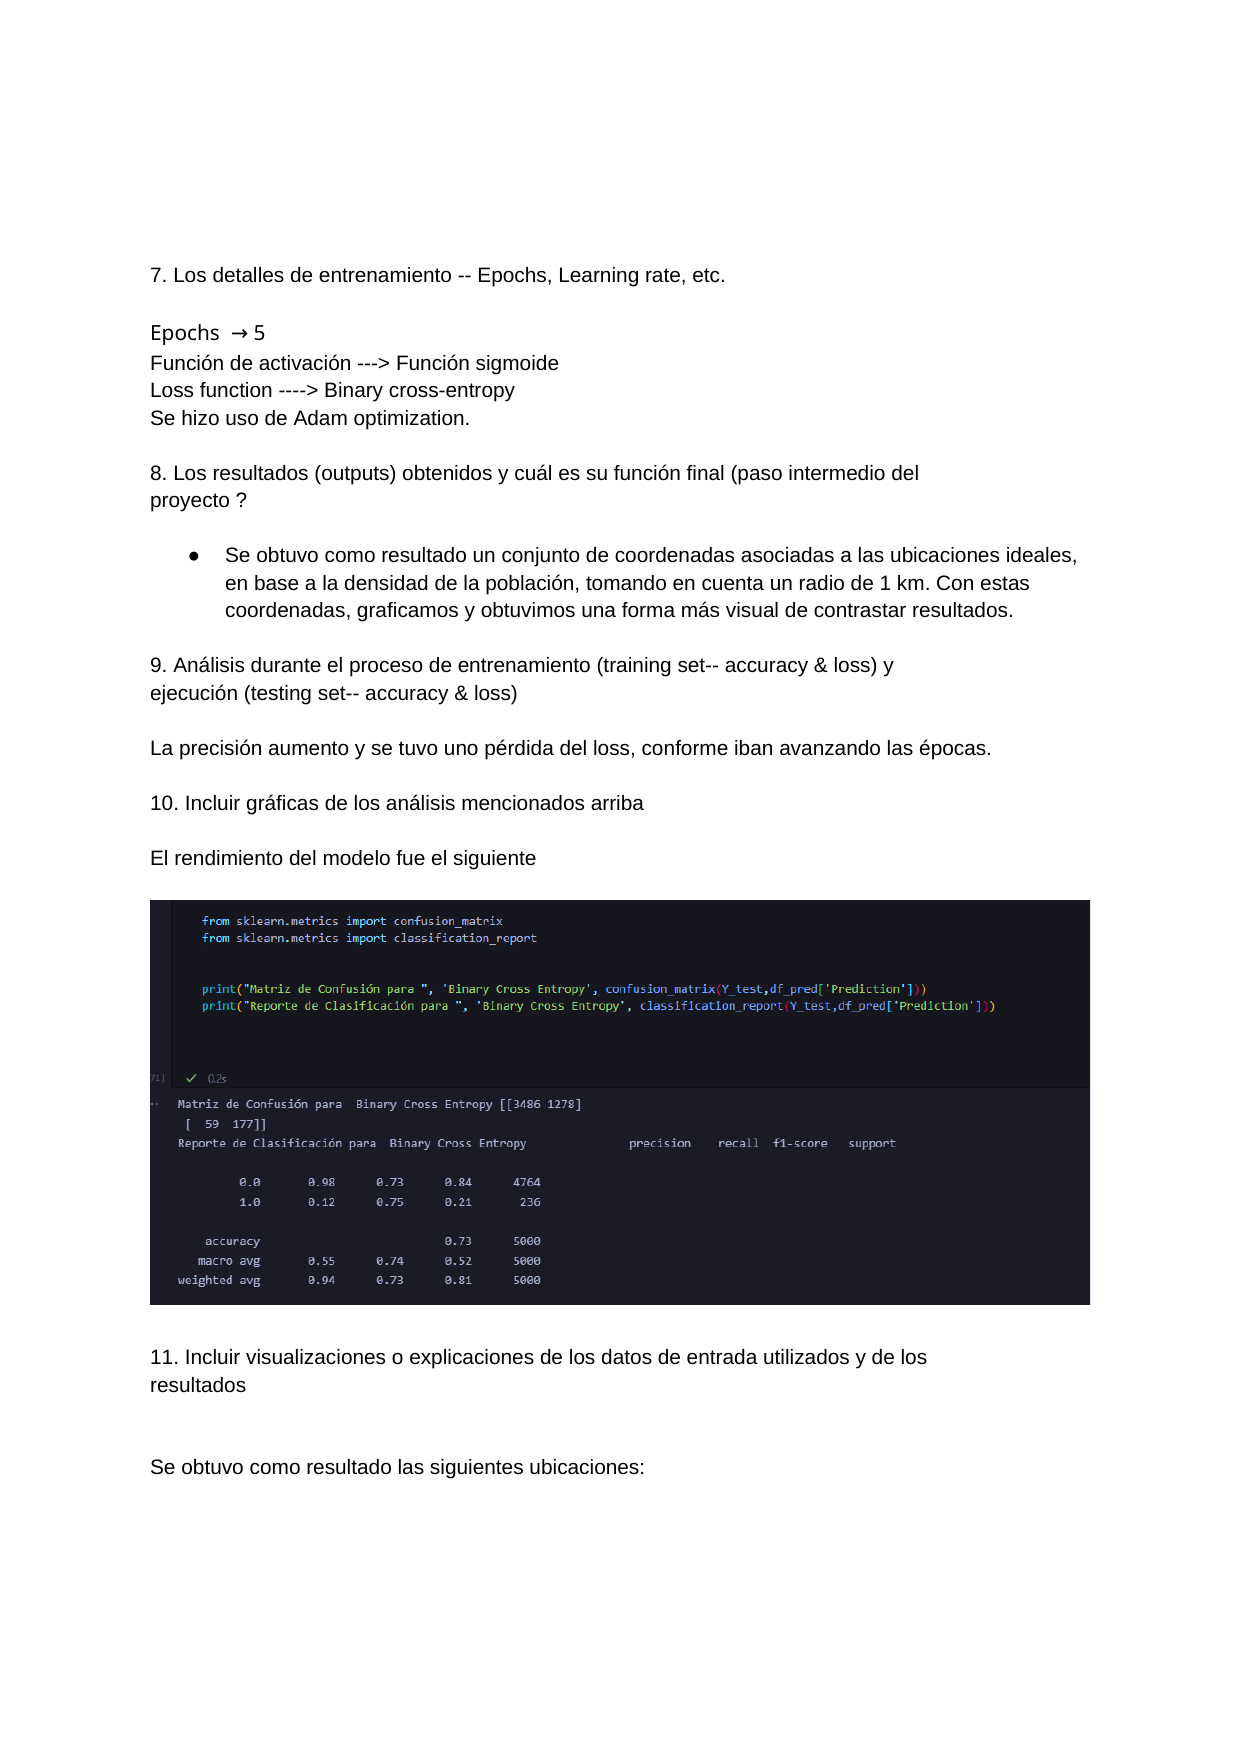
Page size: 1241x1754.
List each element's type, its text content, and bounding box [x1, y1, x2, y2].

picture [150, 900, 1091, 1305]
text Epochs → 5 [150, 318, 1090, 346]
text 9. Análisis durante el proceso de entrenamiento (training set-- accuracy & loss) y [150, 653, 1090, 677]
text 10. Incluir gráficas de los análisis mencionados arriba [150, 790, 1090, 814]
text ejecución (testing set-- accuracy & loss) [150, 680, 1090, 704]
text resultados [150, 1373, 1090, 1397]
text Función de activación ---> Función sigmoide [150, 350, 1090, 374]
text proyecto ? [150, 488, 1090, 512]
text La precisión aumento y se tuvo uno pérdida del loss, conforme iban avanzando las épocas. [150, 735, 1090, 759]
text El rendimiento del modelo fue el siguiente [150, 845, 1090, 869]
text Loss function ----> Binary cross-entropy [150, 378, 1090, 402]
list Se obtuvo como resultado un conjunto de coordenadas asociadas a las ubicaciones ideales, en base a la densidad de la población, tomando en cuenta un radio de 1 km. Con estas coordenadas, graficamos y obtuvimos una forma más visual de contrastar resultados. [187, 543, 1090, 622]
text Se hizo uso de Adam optimization. [150, 405, 1090, 429]
text Se obtuvo como resultado las siguientes ubicaciones: [150, 1455, 1090, 1479]
text 8. Los resultados (outputs) obtenidos y cuál es su función final (paso intermedio del [150, 460, 1090, 484]
text 7. Los detalles de entrenamiento -- Epochs, Learning rate, etc. [150, 263, 1090, 287]
text 11. Incluir visualizaciones o explicaciones de los datos de entrada utilizados y de los [150, 1345, 1090, 1369]
